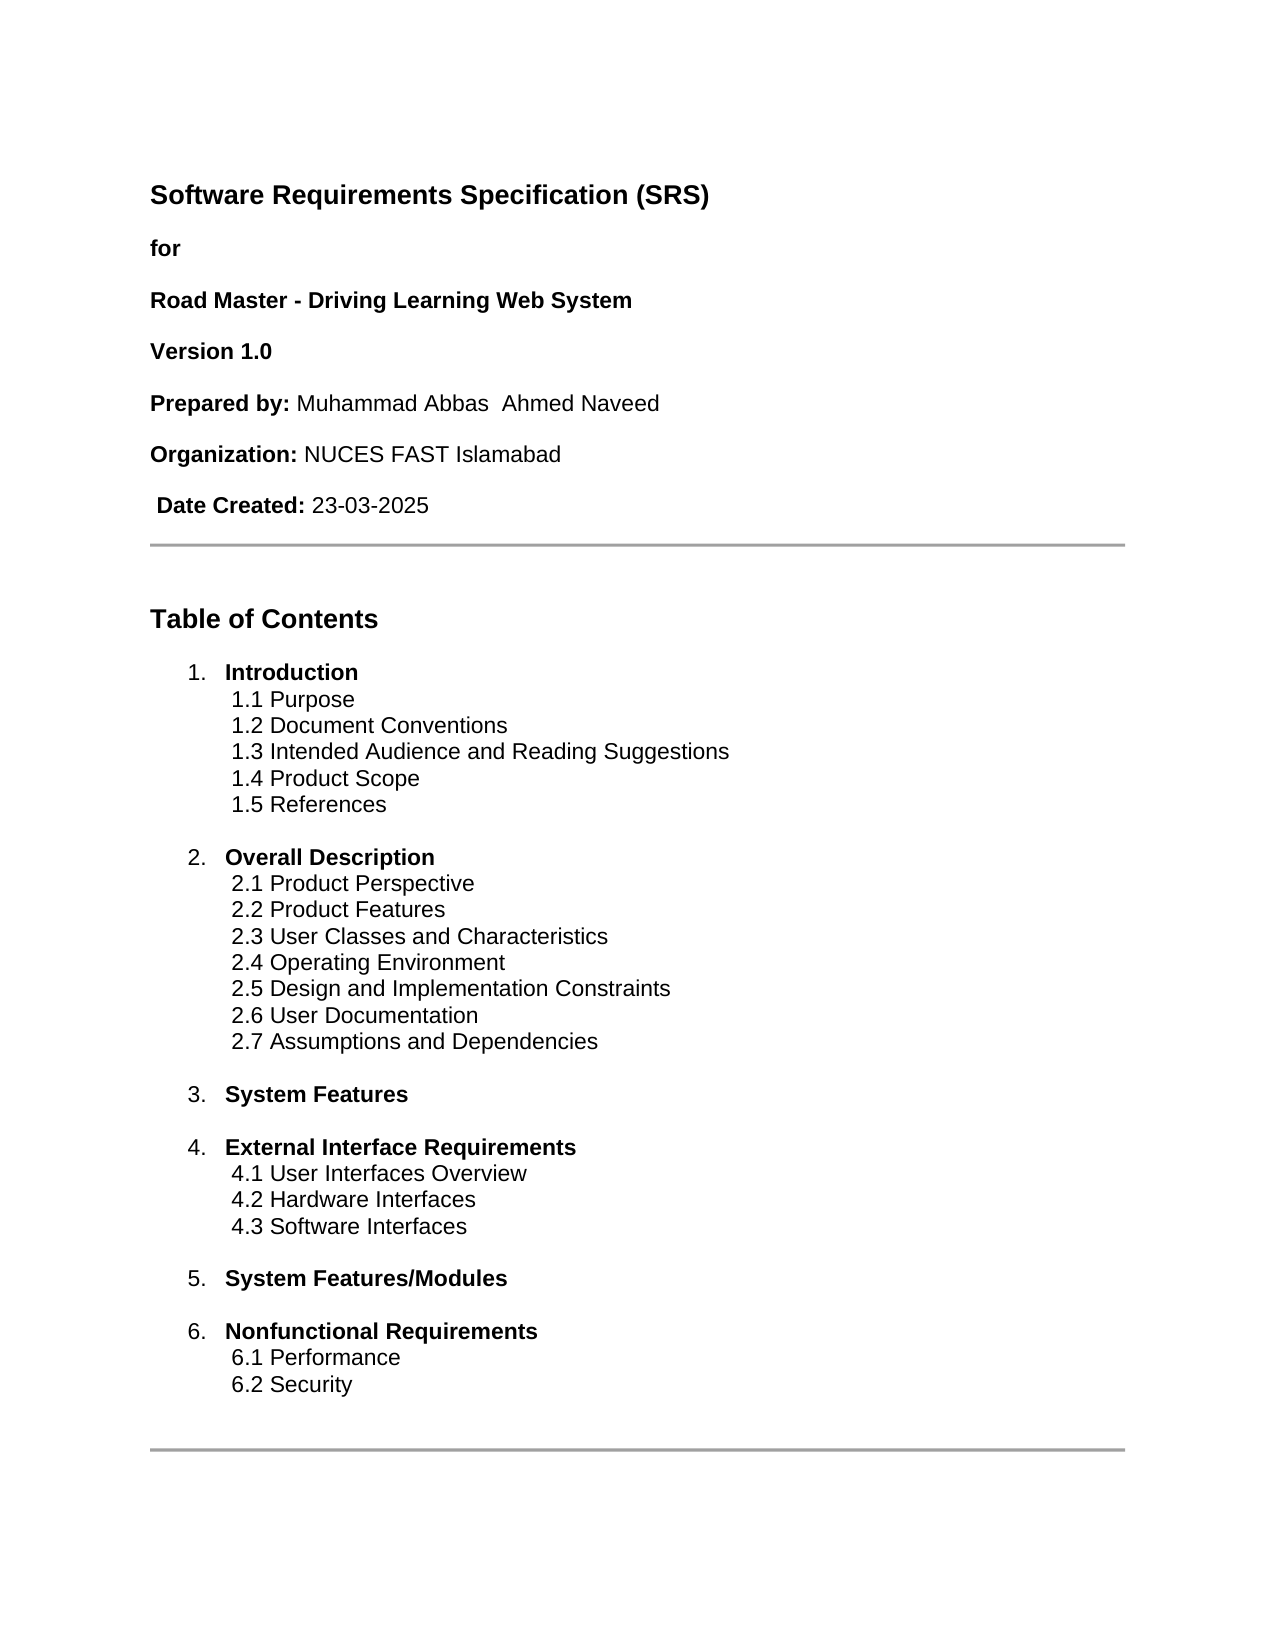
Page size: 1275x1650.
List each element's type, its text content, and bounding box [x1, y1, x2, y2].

subtitle Version 1.0 [150, 338, 1125, 364]
subtitle Table of Contents [150, 603, 1125, 634]
list Nonfunctional Requirements 6.1 Performance 6.2 Security [187, 1318, 1125, 1423]
subtitle for [150, 235, 1125, 262]
list Overall Description 2.1 Product Perspective 2.2 Product Features 2.3 User Classes and Characteristics 2.4 Operating Environment 2.5 Design and Implementation Constraints 2.6 User Documentation 2.7 Assumptions and Dependencies [187, 844, 1125, 1081]
list External Interface Requirements 4.1 User Interfaces Overview 4.2 Hardware Interfaces 4.3 Software Interfaces [187, 1133, 1125, 1265]
list System Features/Modules [187, 1265, 1125, 1318]
text Date Created: 23-03-2025 [150, 492, 1125, 518]
subtitle Software Requirements Specification (SRS) [150, 179, 1125, 210]
text Organization: NUCES FAST Islamabad [150, 441, 1125, 467]
list System Features [187, 1081, 1125, 1133]
list Introduction 1.1 Purpose 1.2 Document Conventions 1.3 Intended Audience and Reading Suggestions 1.4 Product Scope 1.5 References [187, 659, 1125, 844]
text Road Master - Driving Learning Web System [150, 287, 1125, 313]
text Prepared by: Muhammad Abbas Ahmed Naveed [150, 389, 1125, 416]
